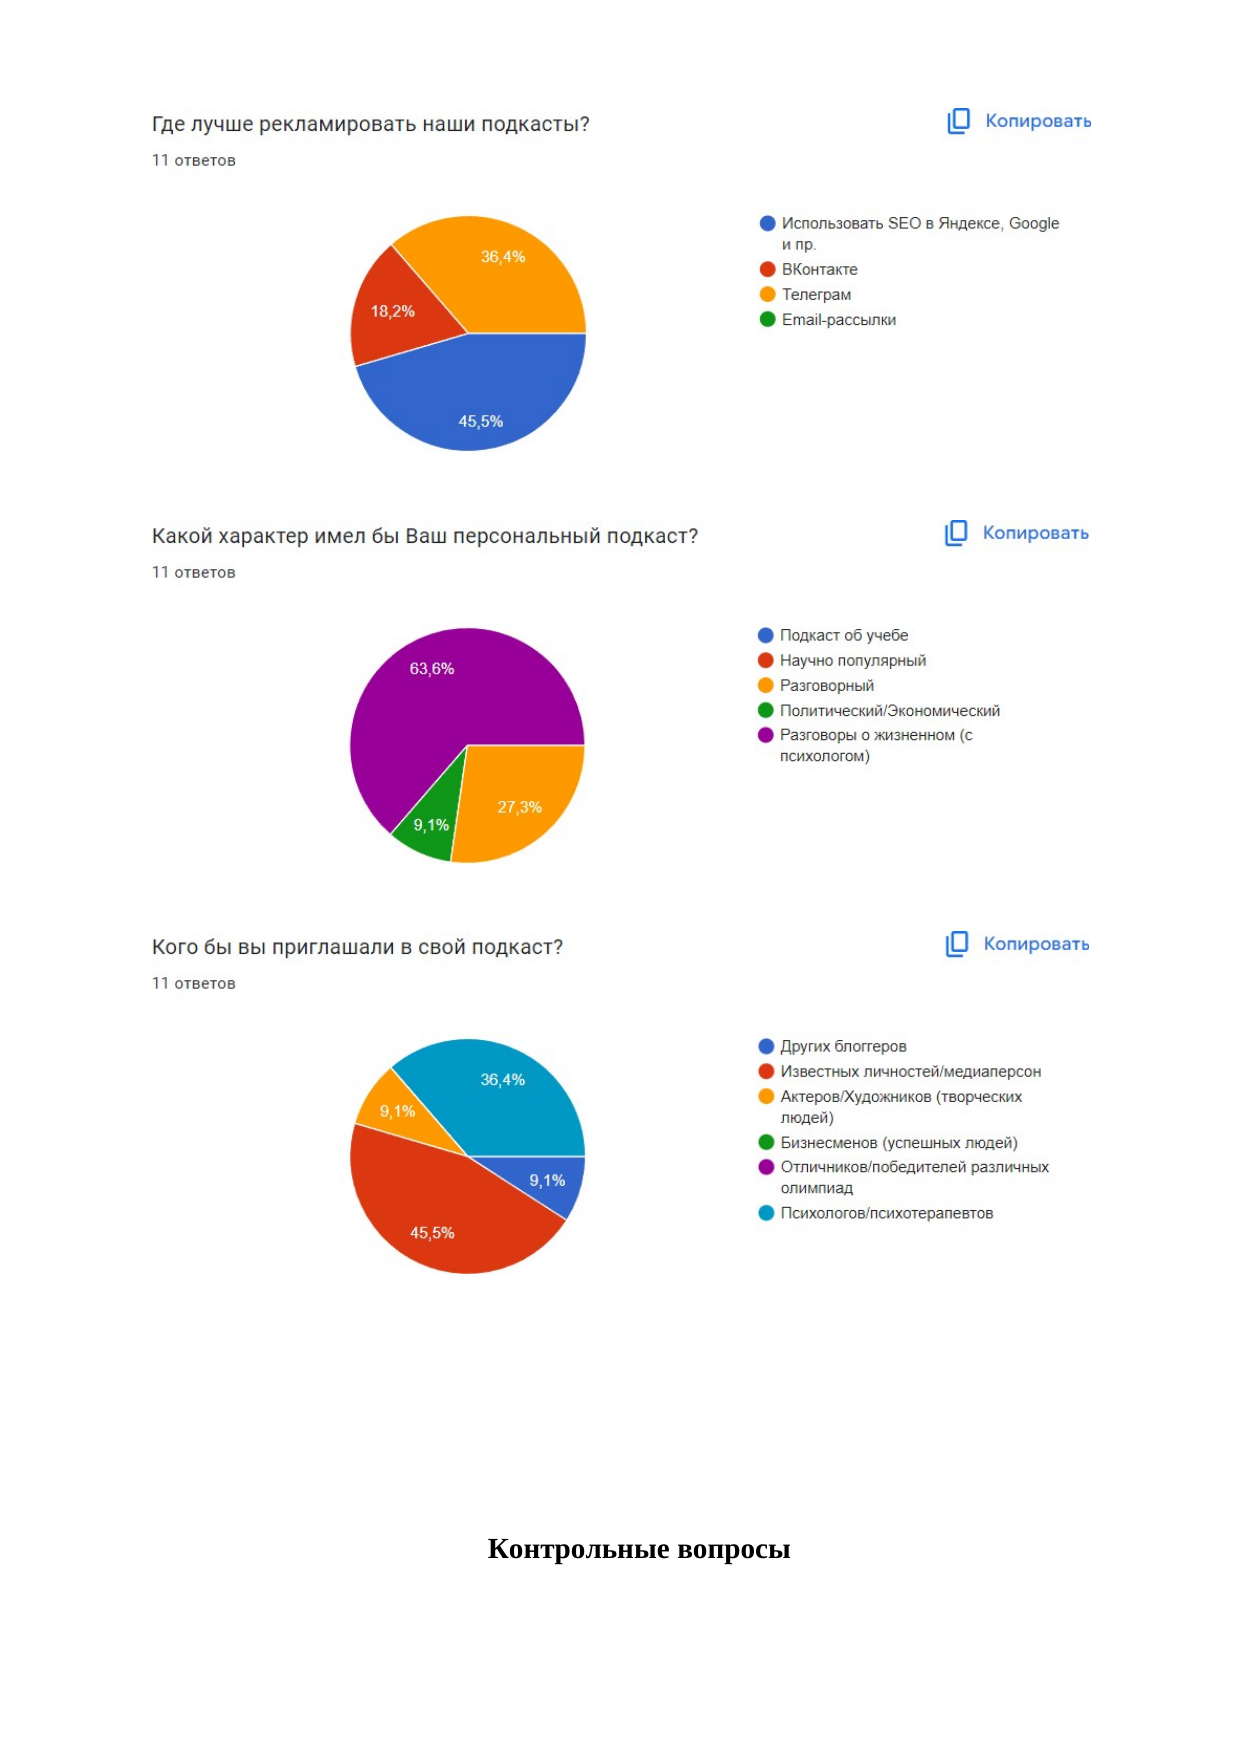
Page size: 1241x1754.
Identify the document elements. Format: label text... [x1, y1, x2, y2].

text Контрольные вопросы [152, 1531, 1126, 1565]
picture [152, 520, 1089, 864]
picture [152, 931, 1089, 1274]
picture [152, 108, 1092, 452]
